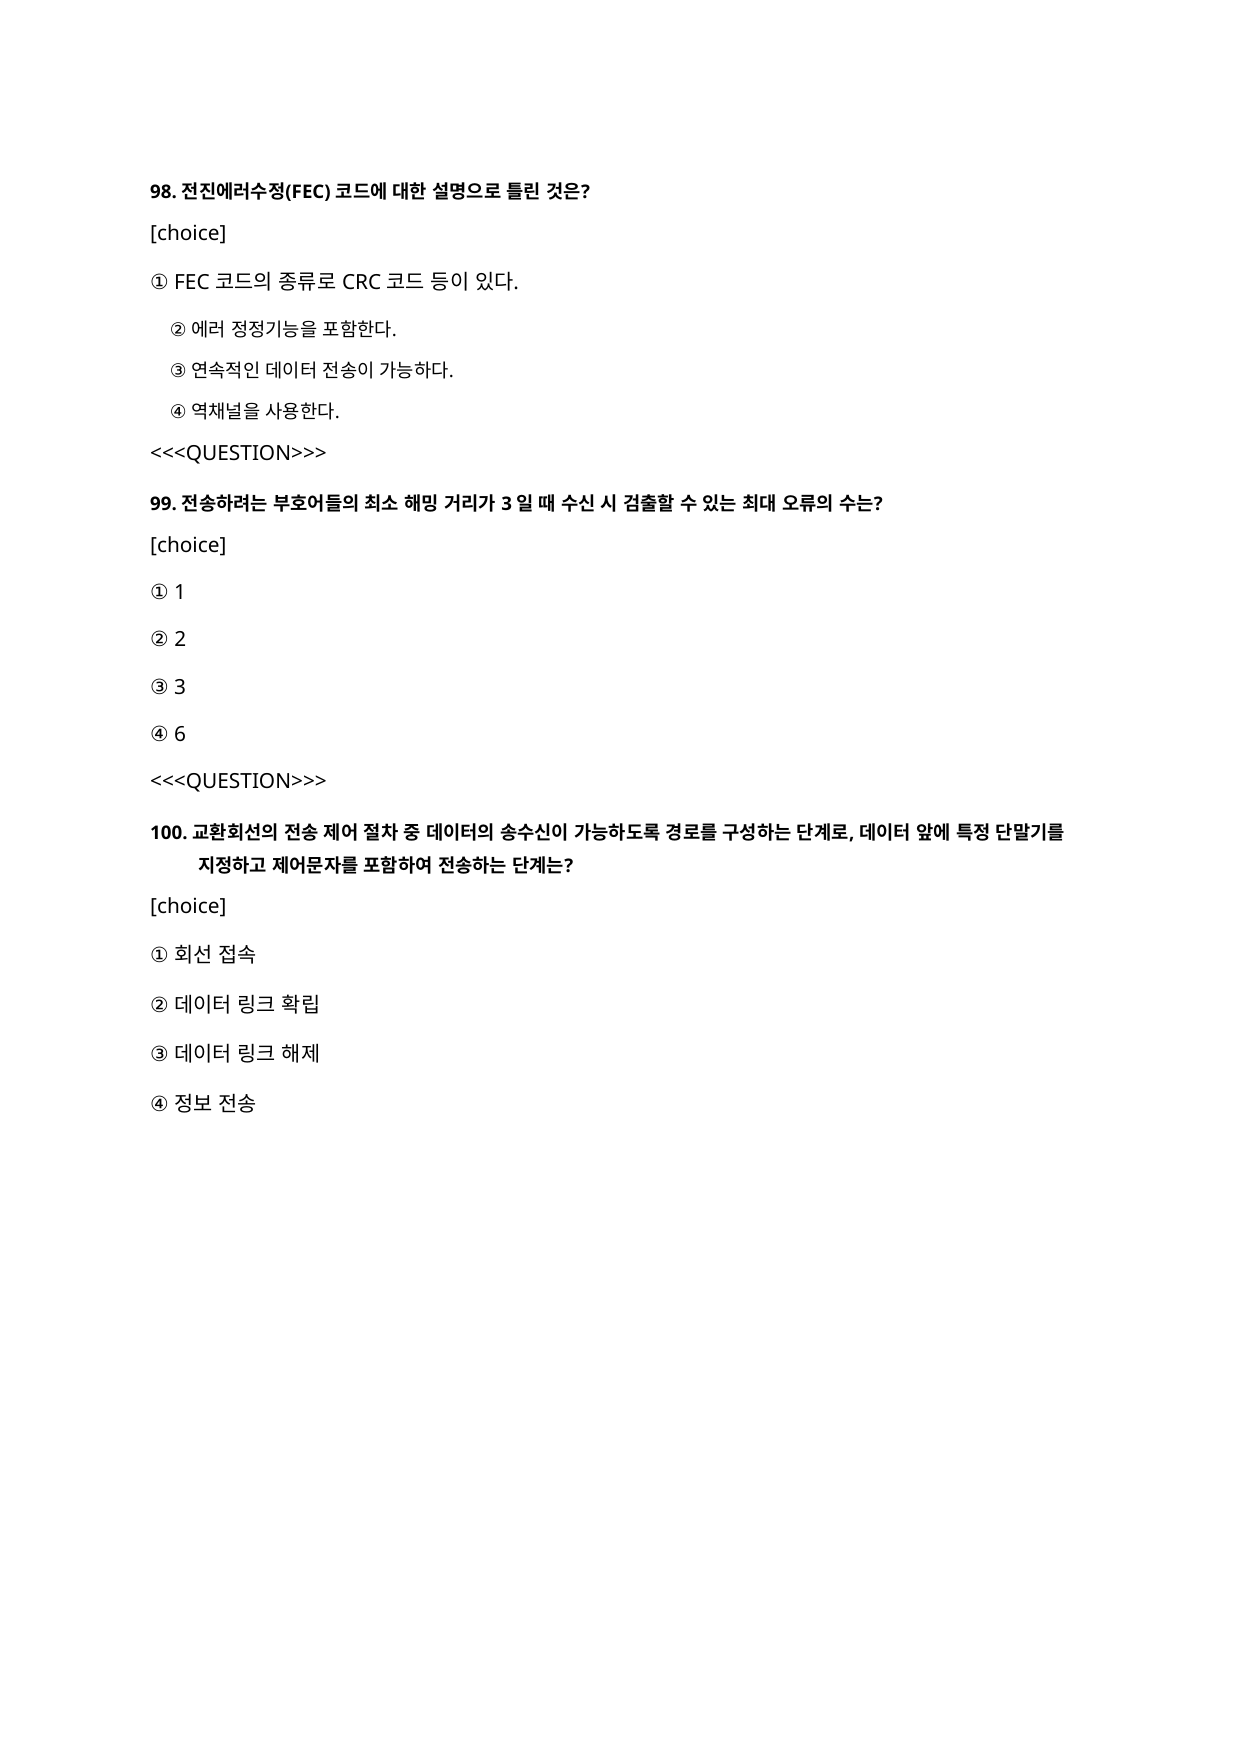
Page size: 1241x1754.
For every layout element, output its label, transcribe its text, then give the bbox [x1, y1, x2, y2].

text ② 에러 정정기능을 포함한다. [150, 315, 1090, 342]
text ② 2 [150, 624, 1090, 653]
text ③ 연속적인 데이터 전송이 가능하다. [150, 356, 1090, 383]
text ② 데이터 링크 확립 [150, 988, 1090, 1018]
text <<<QUESTION>>> [150, 438, 1090, 466]
text ③ 데이터 링크 해제 [150, 1037, 1090, 1068]
text 100. 교환회선의 전송 제어 절차 중 데이터의 송수신이 가능하도록 경로를 구성하는 단계로, 데이터 앞에 특정 단말기를 지정하고 제어문자를 포함하여 전송하는 단계는? [150, 818, 1090, 878]
text ④ 역채널을 사용한다. [150, 397, 1090, 424]
text [choice] [150, 530, 1090, 558]
text 99. 전송하려는 부호어들의 최소 해밍 거리가 3일 때 수신 시 검출할 수 있는 최대 오류의 수는? [150, 489, 1090, 516]
text [choice] [150, 218, 1090, 247]
text <<<QUESTION>>> [150, 766, 1090, 795]
text 98. 전진에러수정(FEC) 코드에 대한 설명으로 틀린 것은? [150, 177, 1090, 204]
text ④ 6 [150, 719, 1090, 748]
text ④ 정보 전송 [150, 1087, 1090, 1117]
text ① FEC 코드의 종류로 CRC 코드 등이 있다. [150, 265, 1090, 296]
text ① 회선 접속 [150, 939, 1090, 969]
text ③ 3 [150, 672, 1090, 700]
text ① 1 [150, 577, 1090, 606]
text [choice] [150, 891, 1090, 920]
